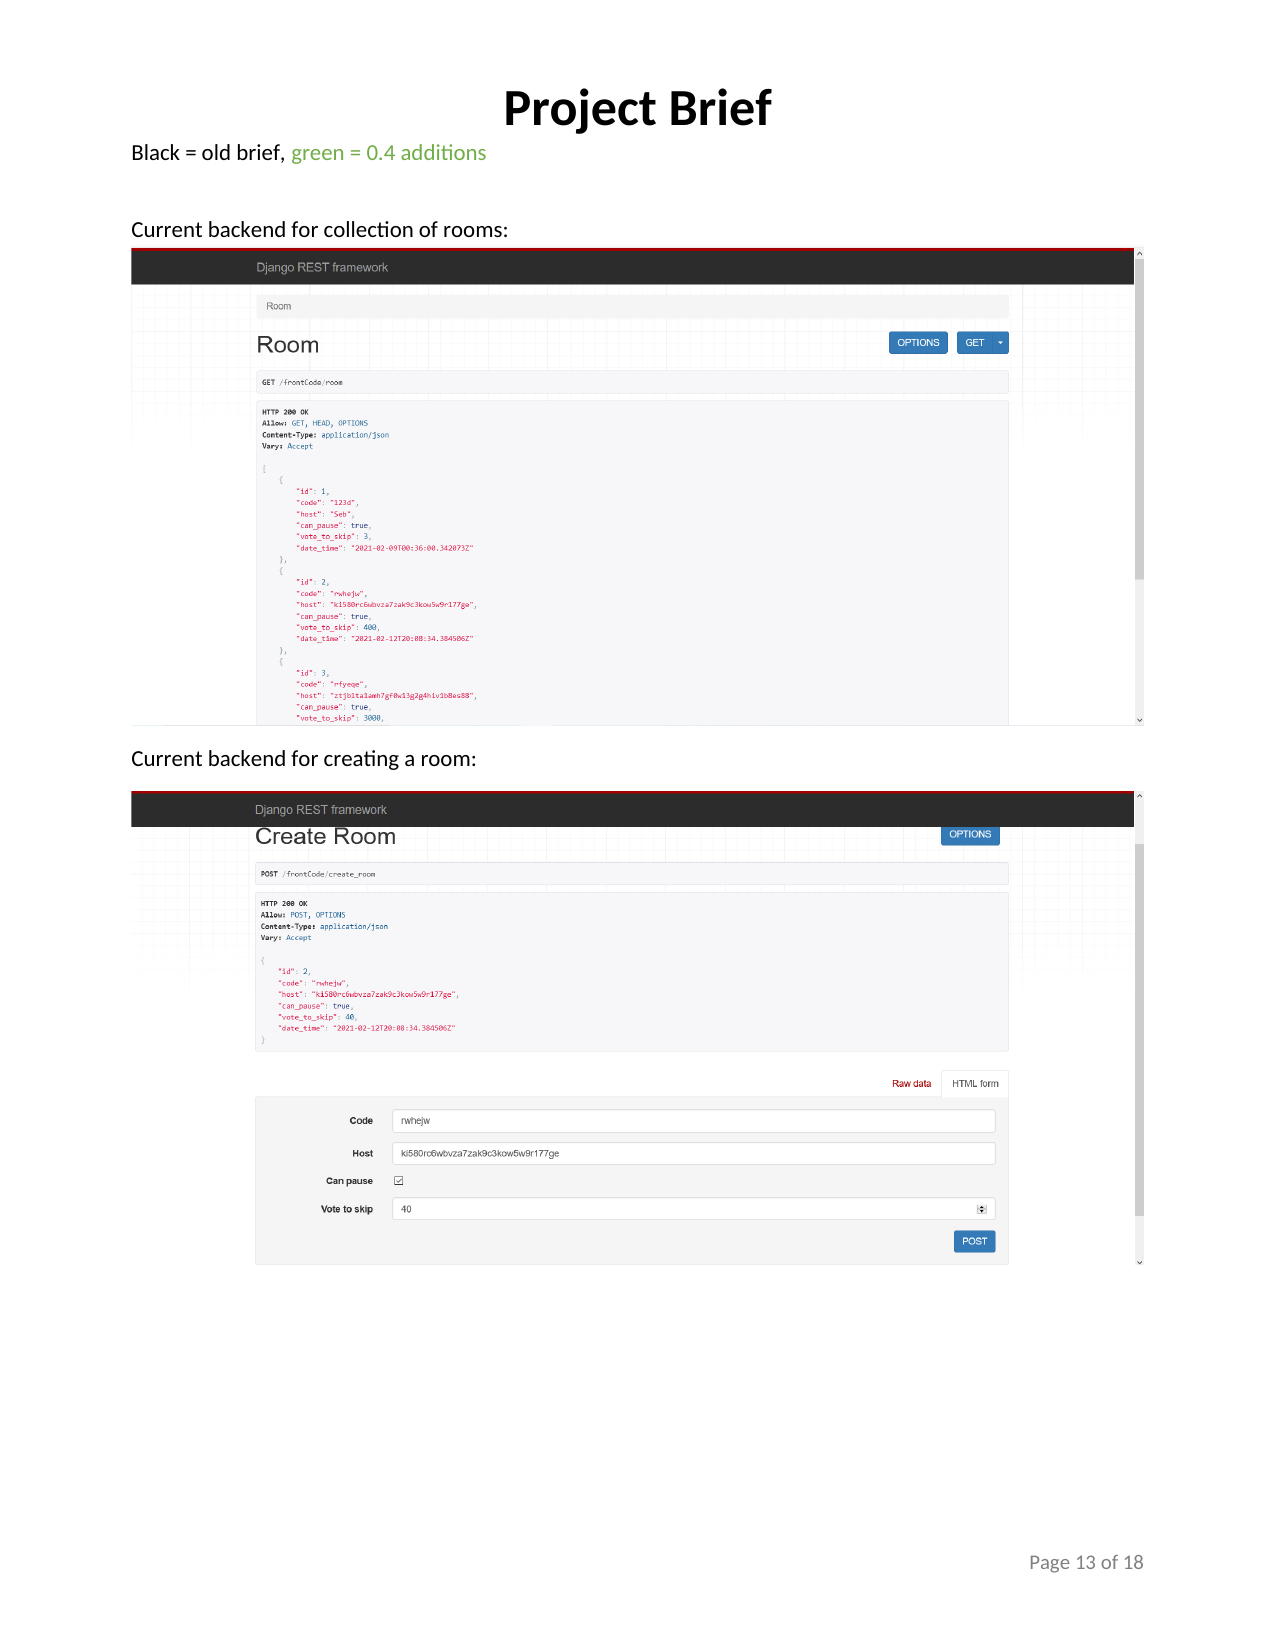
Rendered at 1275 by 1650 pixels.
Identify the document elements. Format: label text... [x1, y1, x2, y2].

picture [131, 791, 1144, 1265]
text Current backend for collection of rooms: [131, 216, 1144, 245]
picture [131, 245, 1144, 726]
text Current backend for creating a room: [131, 744, 1144, 773]
